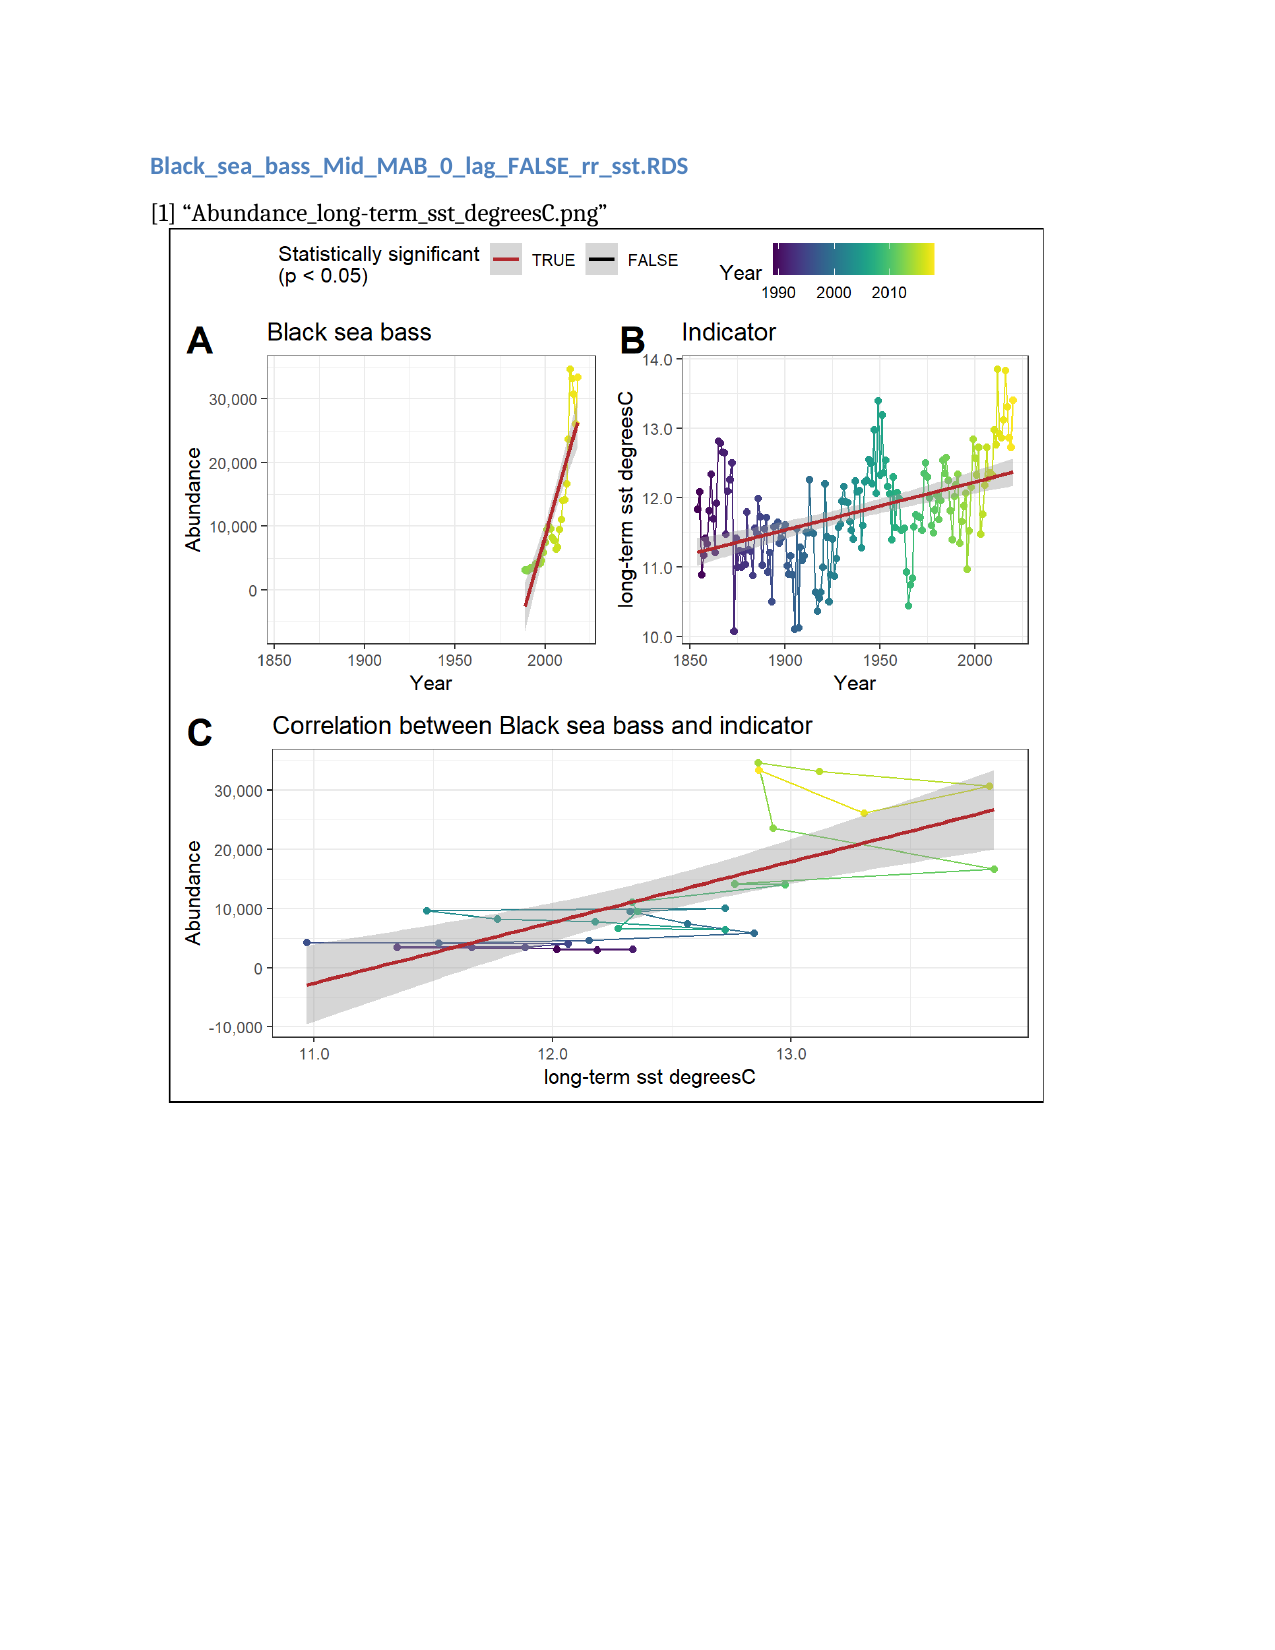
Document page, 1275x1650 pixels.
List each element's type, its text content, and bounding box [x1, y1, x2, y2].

subtitle Black_sea_bass_Mid_MAB_0_lag_FALSE_rr_sst.RDS [150, 150, 1125, 181]
picture [168, 228, 1044, 1103]
